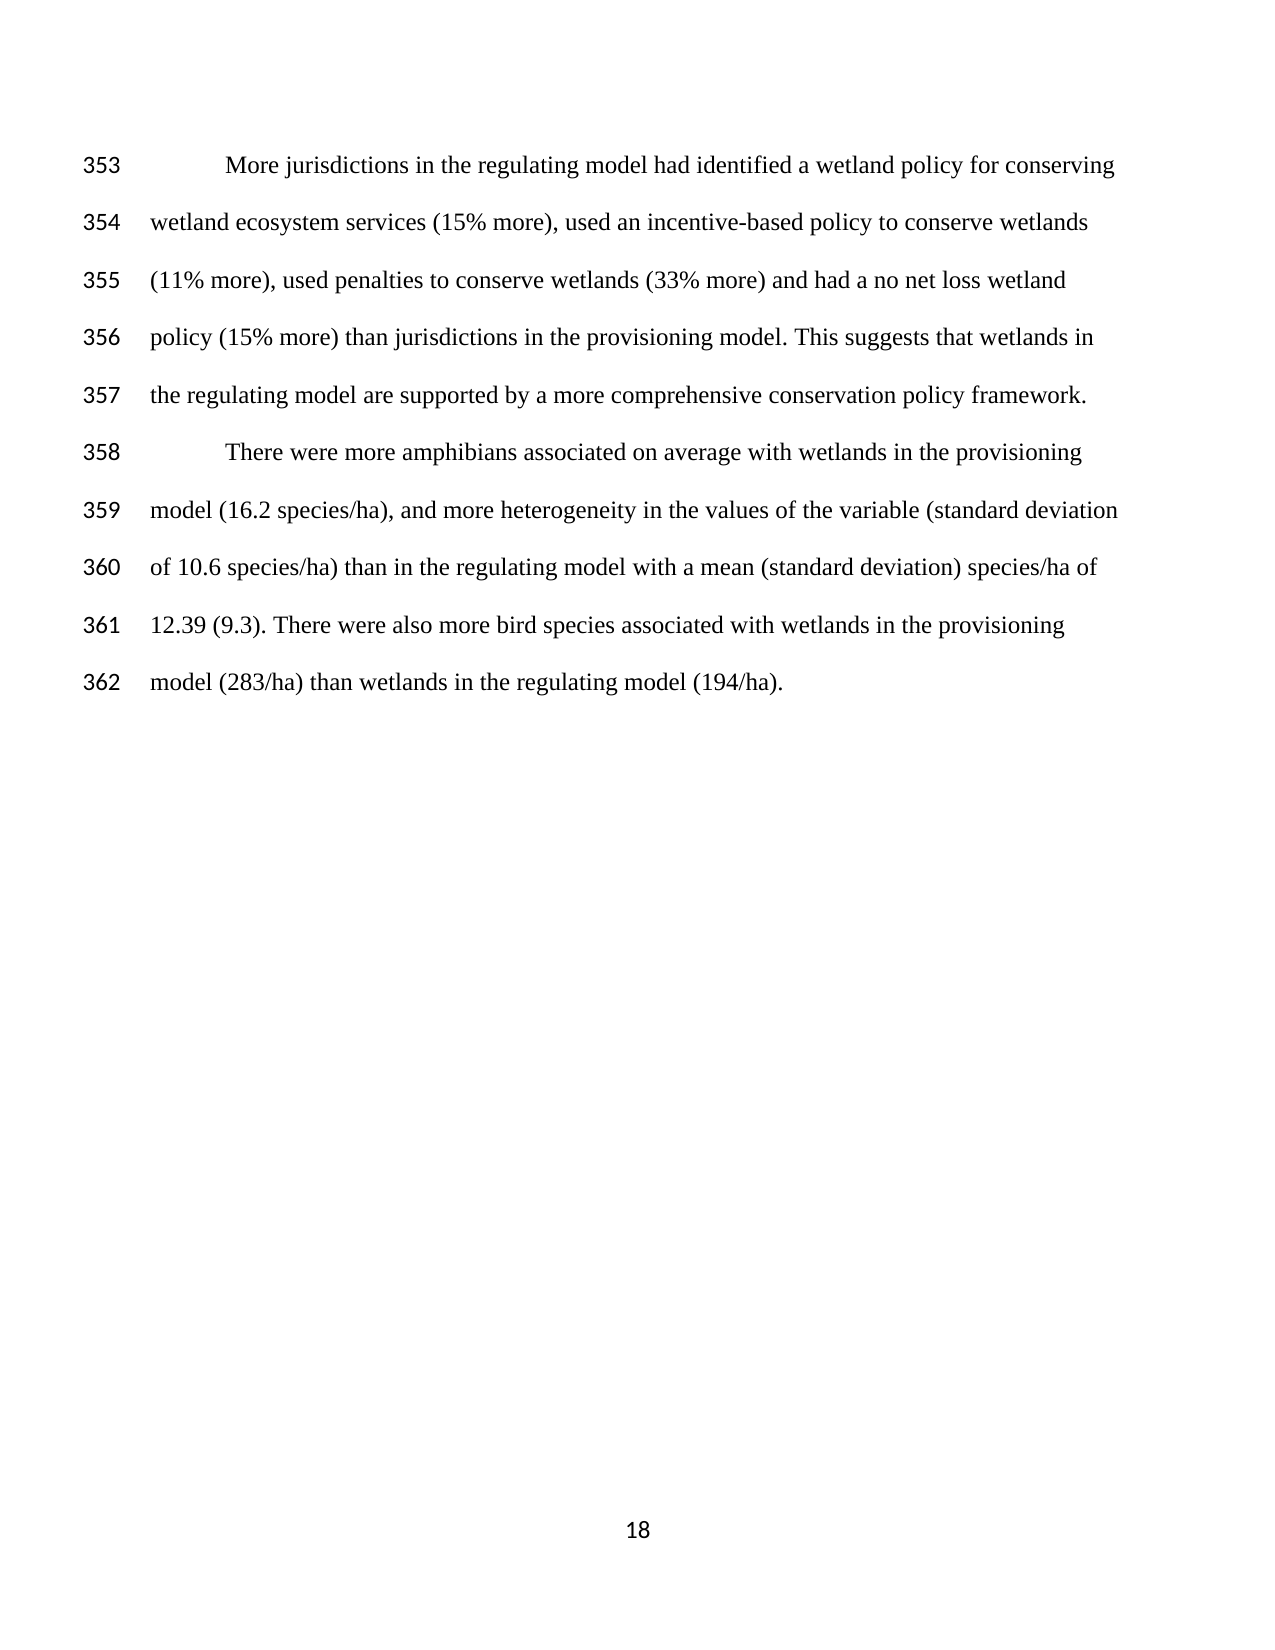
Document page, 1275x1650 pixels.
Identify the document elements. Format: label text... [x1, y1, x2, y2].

text There were more amphibians associated on average with wetlands in the provisioning model (16.2 species/ha), and more heterogeneity in the values of the variable (standard deviation of 10.6 species/ha) than in the regulating model with a mean (standard deviation) species/ha of 12.39 (9.3). There were also more bird species associated with wetlands in the provisioning model (283/ha) than wetlands in the regulating model (194/ha). [150, 437, 1125, 696]
text More jurisdictions in the regulating model had identified a wetland policy for conserving wetland ecosystem services (15% more), used an incentive-based policy to conserve wetlands (11% more), used penalties to conserve wetlands (33% more) and had a no net loss wetland policy (15% more) than jurisdictions in the provisioning model. This suggests that wetlands in the regulating model are supported by a more comprehensive conservation policy framework. [150, 150, 1125, 409]
